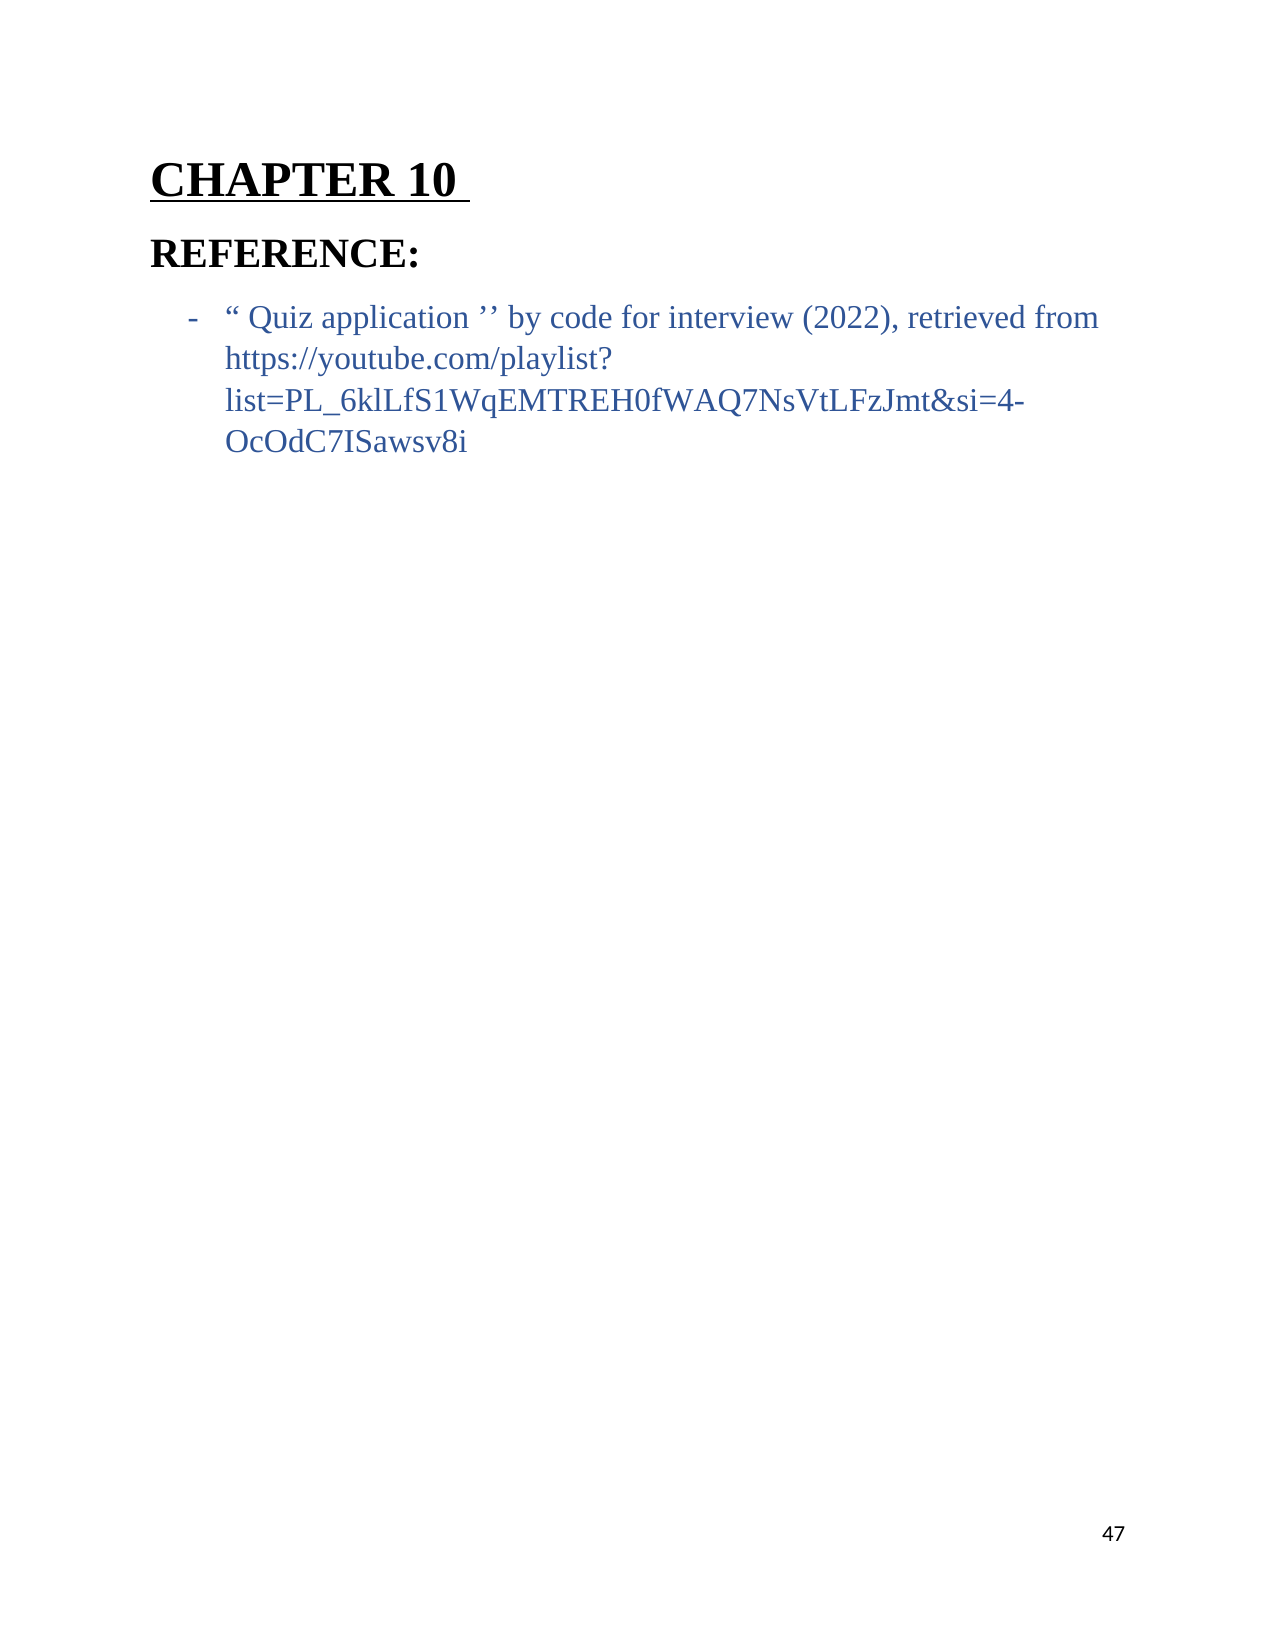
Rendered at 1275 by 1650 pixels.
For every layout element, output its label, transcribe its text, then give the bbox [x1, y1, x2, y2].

text CHAPTER 10 [150, 150, 1125, 207]
text REFERENCE: [150, 229, 1125, 277]
list “ Quiz application ’’ by code for interview (2022), retrieved from https://youtube.com/playlist?list=PL_6klLfS1WqEMTREH0fWAQ7NsVtLFzJmt&si=4-OcOdC7ISawsv8i [187, 297, 1125, 459]
